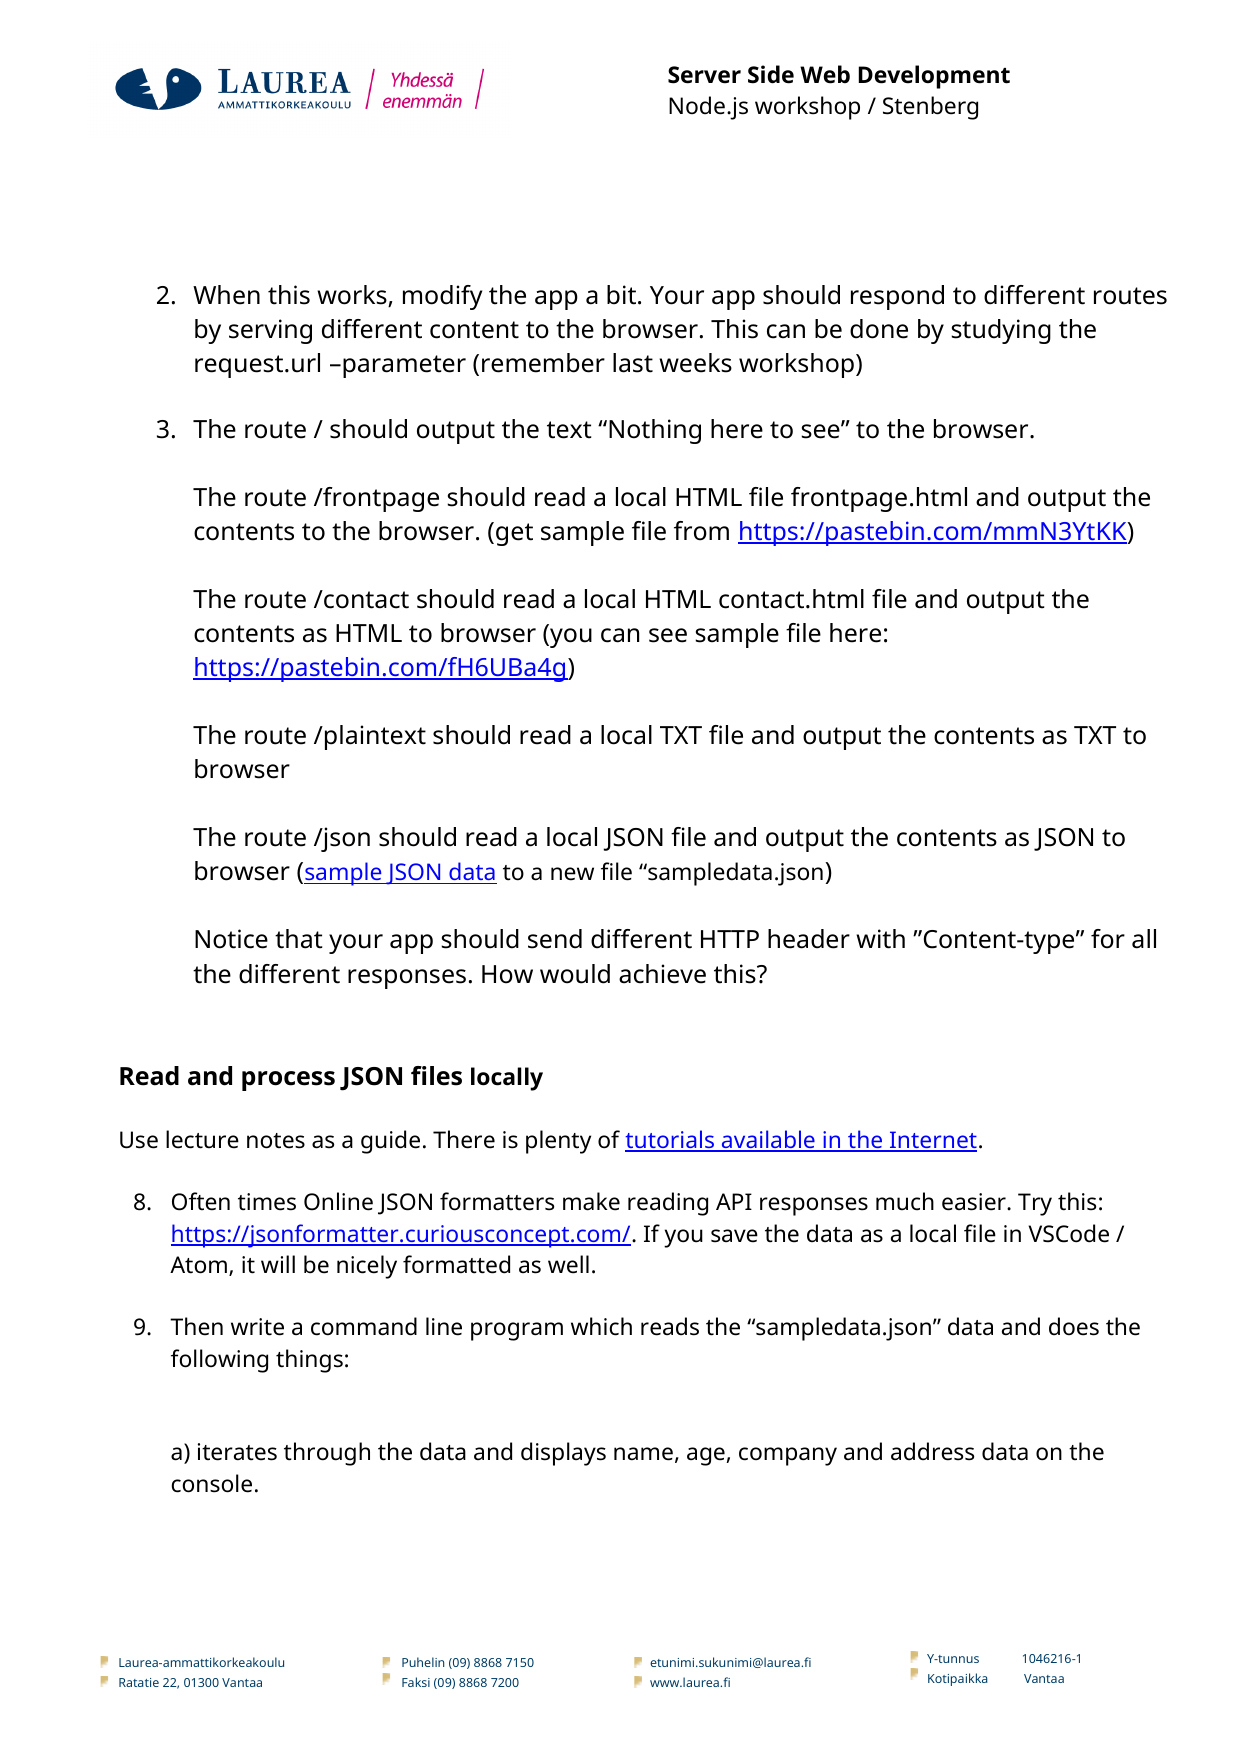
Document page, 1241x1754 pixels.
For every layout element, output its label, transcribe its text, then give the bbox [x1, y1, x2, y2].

list The route /frontpage should read a local HTML file frontpage.html and output the contents to the browser. (get sample file from https://pastebin.com/mmN3YtKK) [193, 445, 1181, 547]
list The route /plaintext should read a local TXT file and output the contents as TXT to browser [193, 718, 1181, 786]
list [133, 1311, 1181, 1530]
list Often times Online JSON formatters make reading API responses much easier. Try this: https://jsonformatter.curiousconcept.com/. If you save the data as a local file in VSCode / Atom, it will be nicely formatted as well. [133, 1186, 1181, 1280]
list When this works, modify the app a bit. Your app should respond to different routes by serving different content to the browser. This can be done by studying the request.url –parameter (remember last weeks workshop) [156, 278, 1181, 411]
list Use lecture notes as a guide. There is plenty of tutorials available in the Internet. [118, 1124, 1181, 1186]
list The route /json should read a local JSON file and output the contents as JSON to browser (sample JSON data to a new file “sampledata.json) [193, 820, 1181, 888]
list Notice that your app should send different HTTP header with ”Content-type” for all the different responses. How would achieve this? [193, 922, 1181, 990]
list The route / should output the text “Nothing here to see” to the browser. [156, 411, 1181, 445]
picture [87, 41, 512, 138]
list The route /contact should read a local HTML contact.html file and output the contents as HTML to browser (you can see sample file here: https://pastebin.com/fH6UBa4g) [193, 547, 1181, 684]
list Read and process JSON files locally [118, 1058, 1181, 1092]
